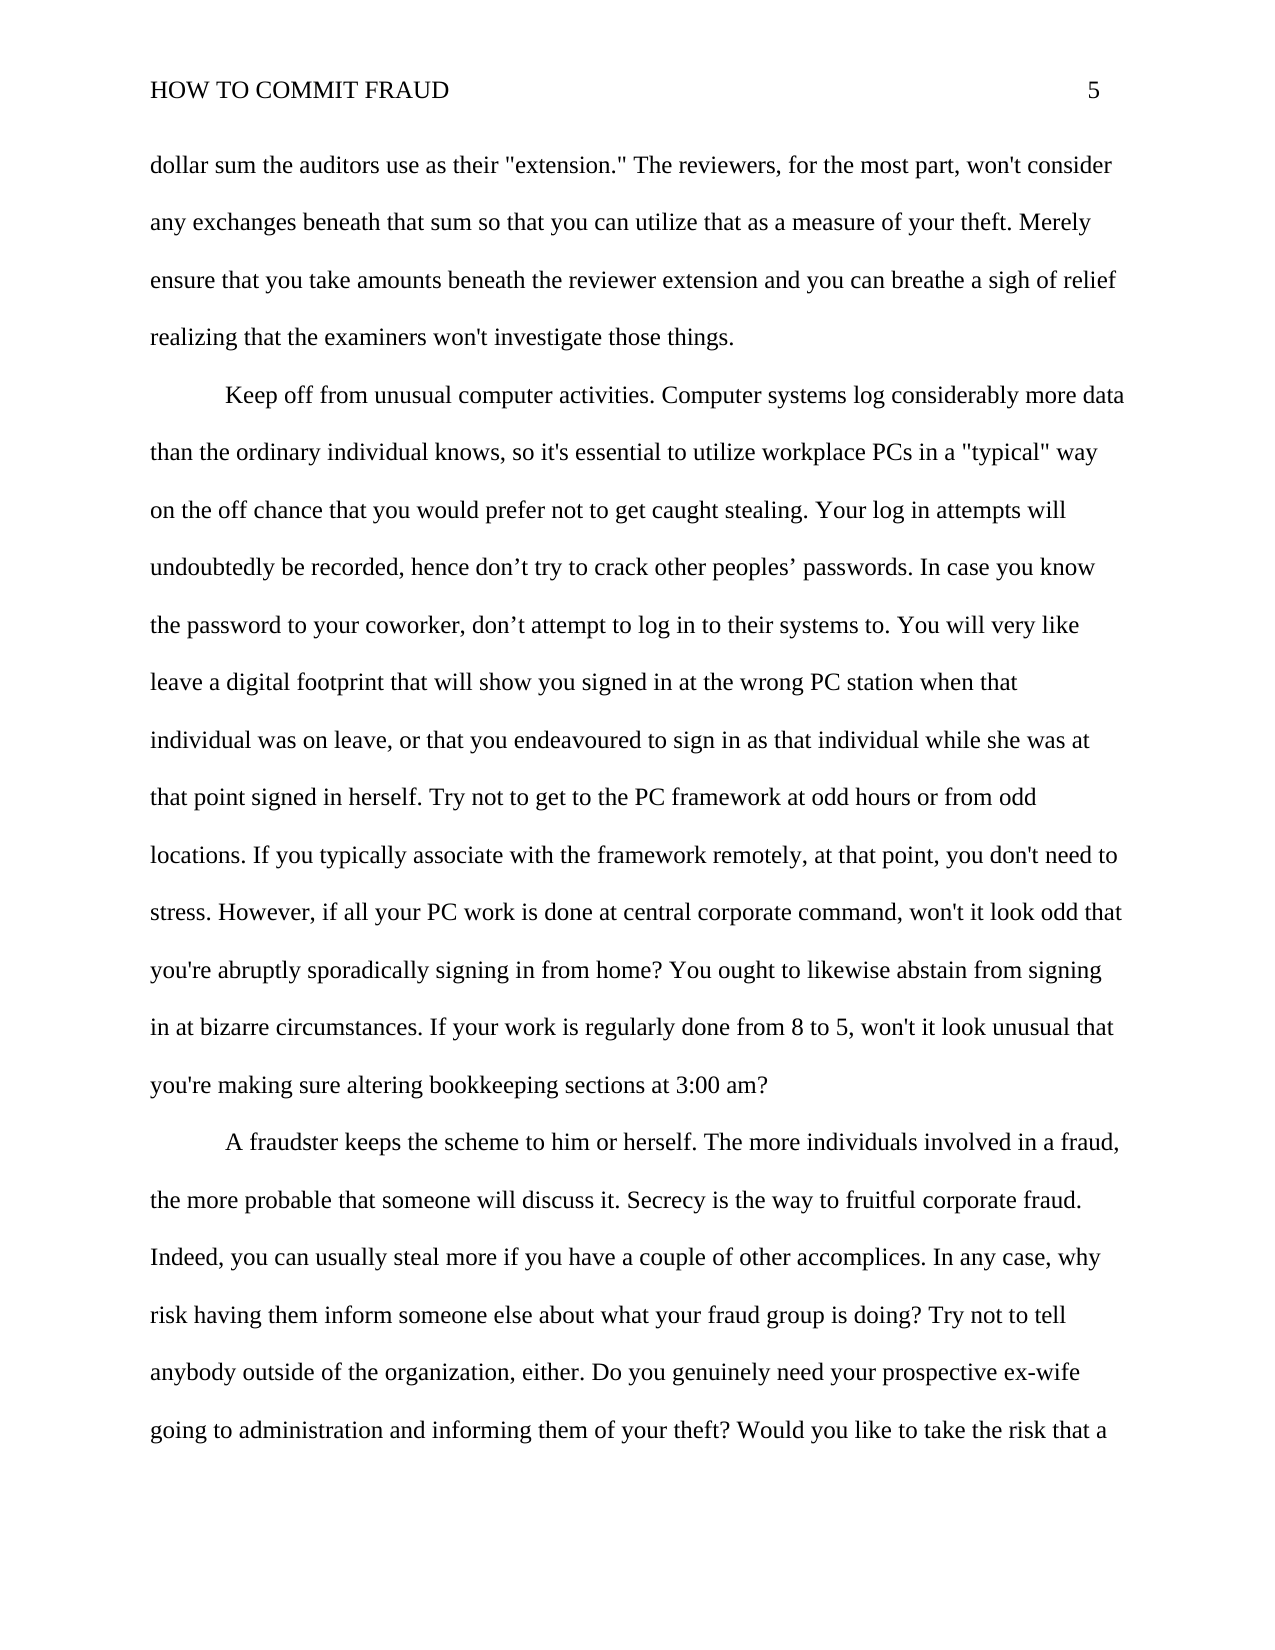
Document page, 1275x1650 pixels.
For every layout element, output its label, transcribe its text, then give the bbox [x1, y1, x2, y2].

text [150, 1127, 1125, 1444]
text Keep off from unusual computer activities. Computer systems log considerably more data than the ordinary individual knows, so it's essential to utilize workplace PCs in a "typical" way on the off chance that you would prefer not to get caught stealing. Your log in attempts will undoubtedly be recorded, hence don’t try to crack other peoples’ passwords. In case you know the password to your coworker, don’t attempt to log in to their systems to. You will very like leave a digital footprint that will show you signed in at the wrong PC station when that individual was on leave, or that you endeavoured to sign in as that individual while she was at that point signed in herself. Try not to get to the PC framework at odd hours or from odd locations. If you typically associate with the framework remotely, at that point, you don't need to stress. However, if all your PC work is done at central corporate command, won't it look odd that you're abruptly sporadically signing in from home? You ought to likewise abstain from signing in at bizarre circumstances. If your work is regularly done from 8 to 5, won't it look unusual that you're making sure altering bookkeeping sections at 3:00 am? [150, 380, 1125, 1099]
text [150, 150, 1125, 351]
